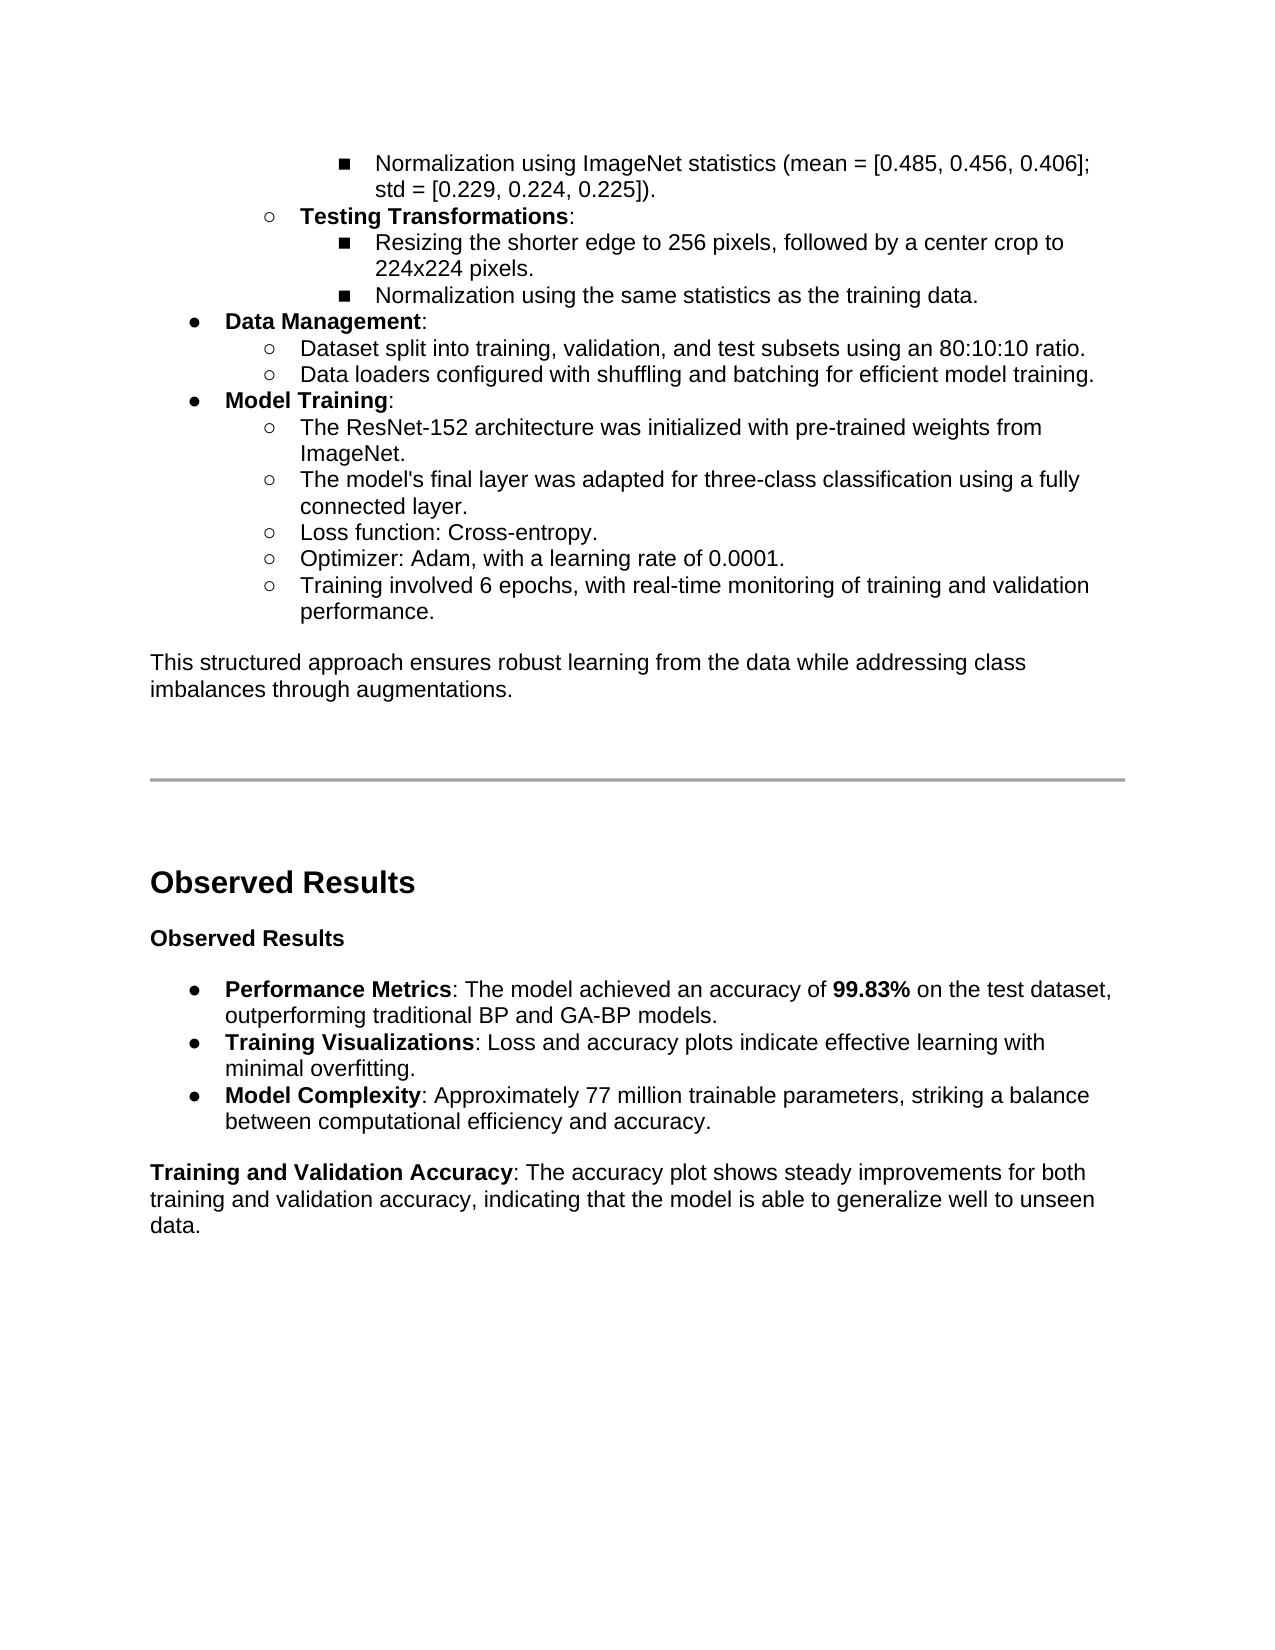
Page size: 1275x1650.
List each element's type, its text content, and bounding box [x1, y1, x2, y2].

list Normalization using the same statistics as the training data. [337, 282, 1125, 308]
subtitle Observed Results [150, 925, 1125, 951]
list Model Complexity: Approximately 77 million trainable parameters, striking a balance between computational efficiency and accuracy. [187, 1082, 1125, 1134]
list Data Management: [187, 308, 1125, 334]
list Optimizer: Adam, with a learning rate of 0.0001. [262, 545, 1125, 572]
subtitle Observed Results [150, 864, 1125, 900]
list Normalization using ImageNet statistics (mean = [0.485, 0.456, 0.406]; std = [0.229, 0.224, 0.225]). [337, 150, 1125, 203]
text This structured approach ensures robust learning from the data while addressing class imbalances through augmentations. [150, 649, 1125, 702]
list Training involved 6 epochs, with real-time monitoring of training and validation performance. [262, 572, 1125, 624]
list Loss function: Cross-entropy. [262, 519, 1125, 545]
list The model's final layer was adapted for three-class classification using a fully connected layer. [262, 466, 1125, 519]
list Performance Metrics: The model achieved an accuracy of 99.83% on the test dataset, outperforming traditional BP and GA-BP models. [187, 976, 1125, 1029]
text Training and Validation Accuracy: The accuracy plot shows steady improvements for both training and validation accuracy, indicating that the model is able to generalize well to unseen data. [150, 1159, 1125, 1238]
list Data loaders configured with shuffling and batching for efficient model training. [262, 361, 1125, 387]
list Training Visualizations: Loss and accuracy plots indicate effective learning with minimal overfitting. [187, 1029, 1125, 1082]
list Resizing the shorter edge to 256 pixels, followed by a center crop to 224x224 pixels. [337, 229, 1125, 282]
list The ResNet-152 architecture was initialized with pre-trained weights from ImageNet. [262, 413, 1125, 466]
list Dataset split into training, validation, and test subsets using an 80:10:10 ratio. [262, 334, 1125, 361]
list Testing Transformations: [262, 203, 1125, 229]
list Model Training: [187, 387, 1125, 413]
